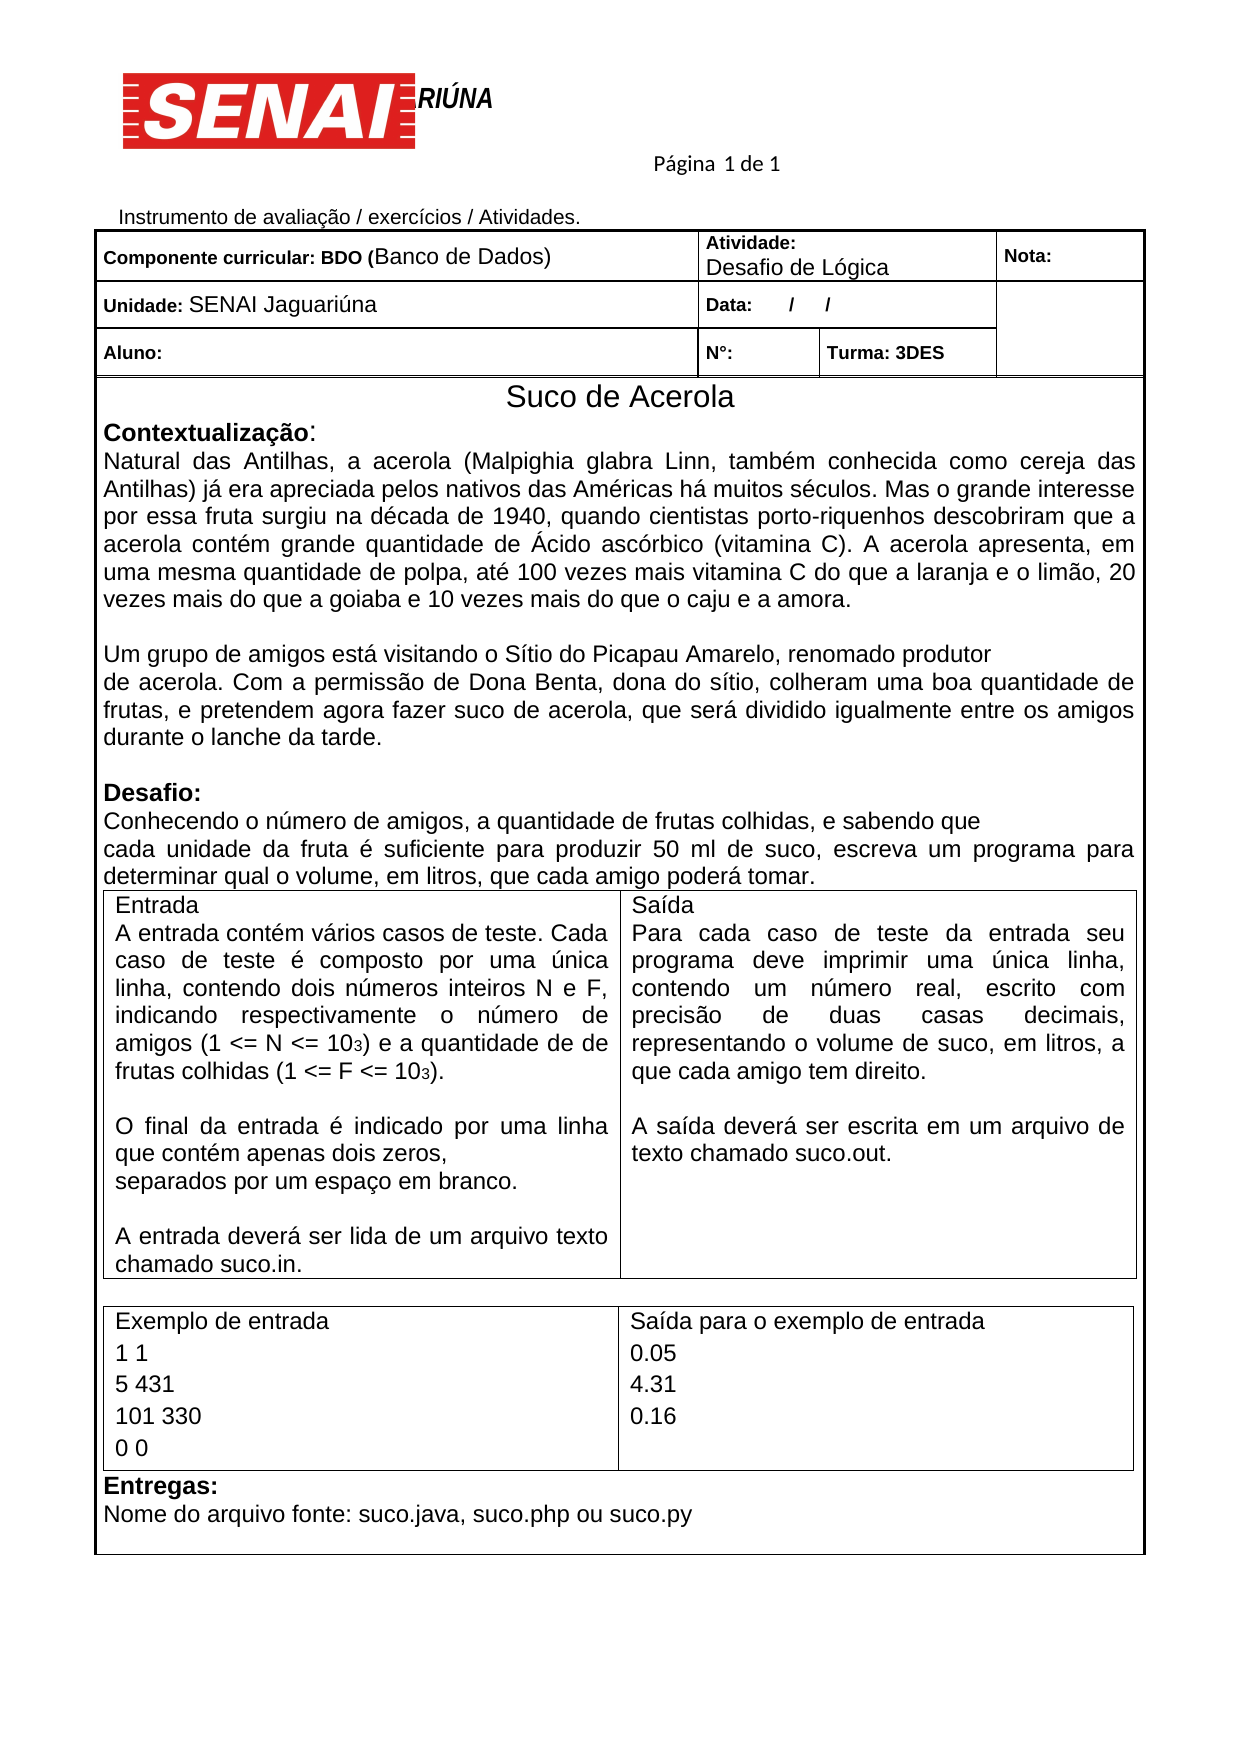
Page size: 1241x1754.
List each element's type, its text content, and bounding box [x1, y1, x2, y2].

table_header Nota: [997, 232, 1143, 280]
picture [118, 73, 415, 149]
text Instrumento de avaliação / exercícios / Atividades. [118, 205, 1122, 229]
table_cell Data: / / [699, 282, 996, 327]
table_cell [997, 282, 1143, 374]
table_cell Turma: 3DES [820, 329, 996, 374]
table_header Atividade: Desafio de Lógica [699, 232, 996, 280]
table_cell Suco de Acerola Contextualização: Natural das Antilhas, a acerola (Malpighia glabra Linn, também conhecida como cereja das Antilhas) já era apreciada pelos nativos das Américas há muitos séculos. Mas o grande interesse por essa fruta surgiu na década de 1940, quando cientistas porto-riquenhos descobriram que a acerola contém grande quantidade de Ácido ascórbico (vitamina C). A acerola apresenta, em uma mesma quantidade de polpa, até 100 vezes mais vitamina C do que a laranja e o limão, 20 vezes mais do que a goiaba e 10 vezes mais do que o caju e a amora. Um grupo de amigos está visitando o Sítio do Picapau Amarelo, renomado produtor de acerola. Com a permissão de Dona Benta, dona do sítio, colheram uma boa quantidade de frutas, e pretendem agora fazer suco de acerola, que será dividido igualmente entre os amigos durante o lanche da tarde. Desafio: Conhecendo o número de amigos, a quantidade de frutas colhidas, e sabendo que cada unidade da fruta é suficiente para produzir 50 ml de suco, escreva um programa para determinar qual o volume, em litros, que cada amigo poderá tomar. Entregas: Nome do arquivo fonte: suco.java, suco.php ou suco.py [97, 378, 1143, 1554]
table_header Componente curricular: BDO (Banco de Dados) [97, 232, 698, 280]
table_cell Unidade: SENAI Jaguariúna [97, 282, 698, 327]
table_cell N°: [699, 329, 819, 374]
table_cell Aluno: [97, 329, 697, 374]
